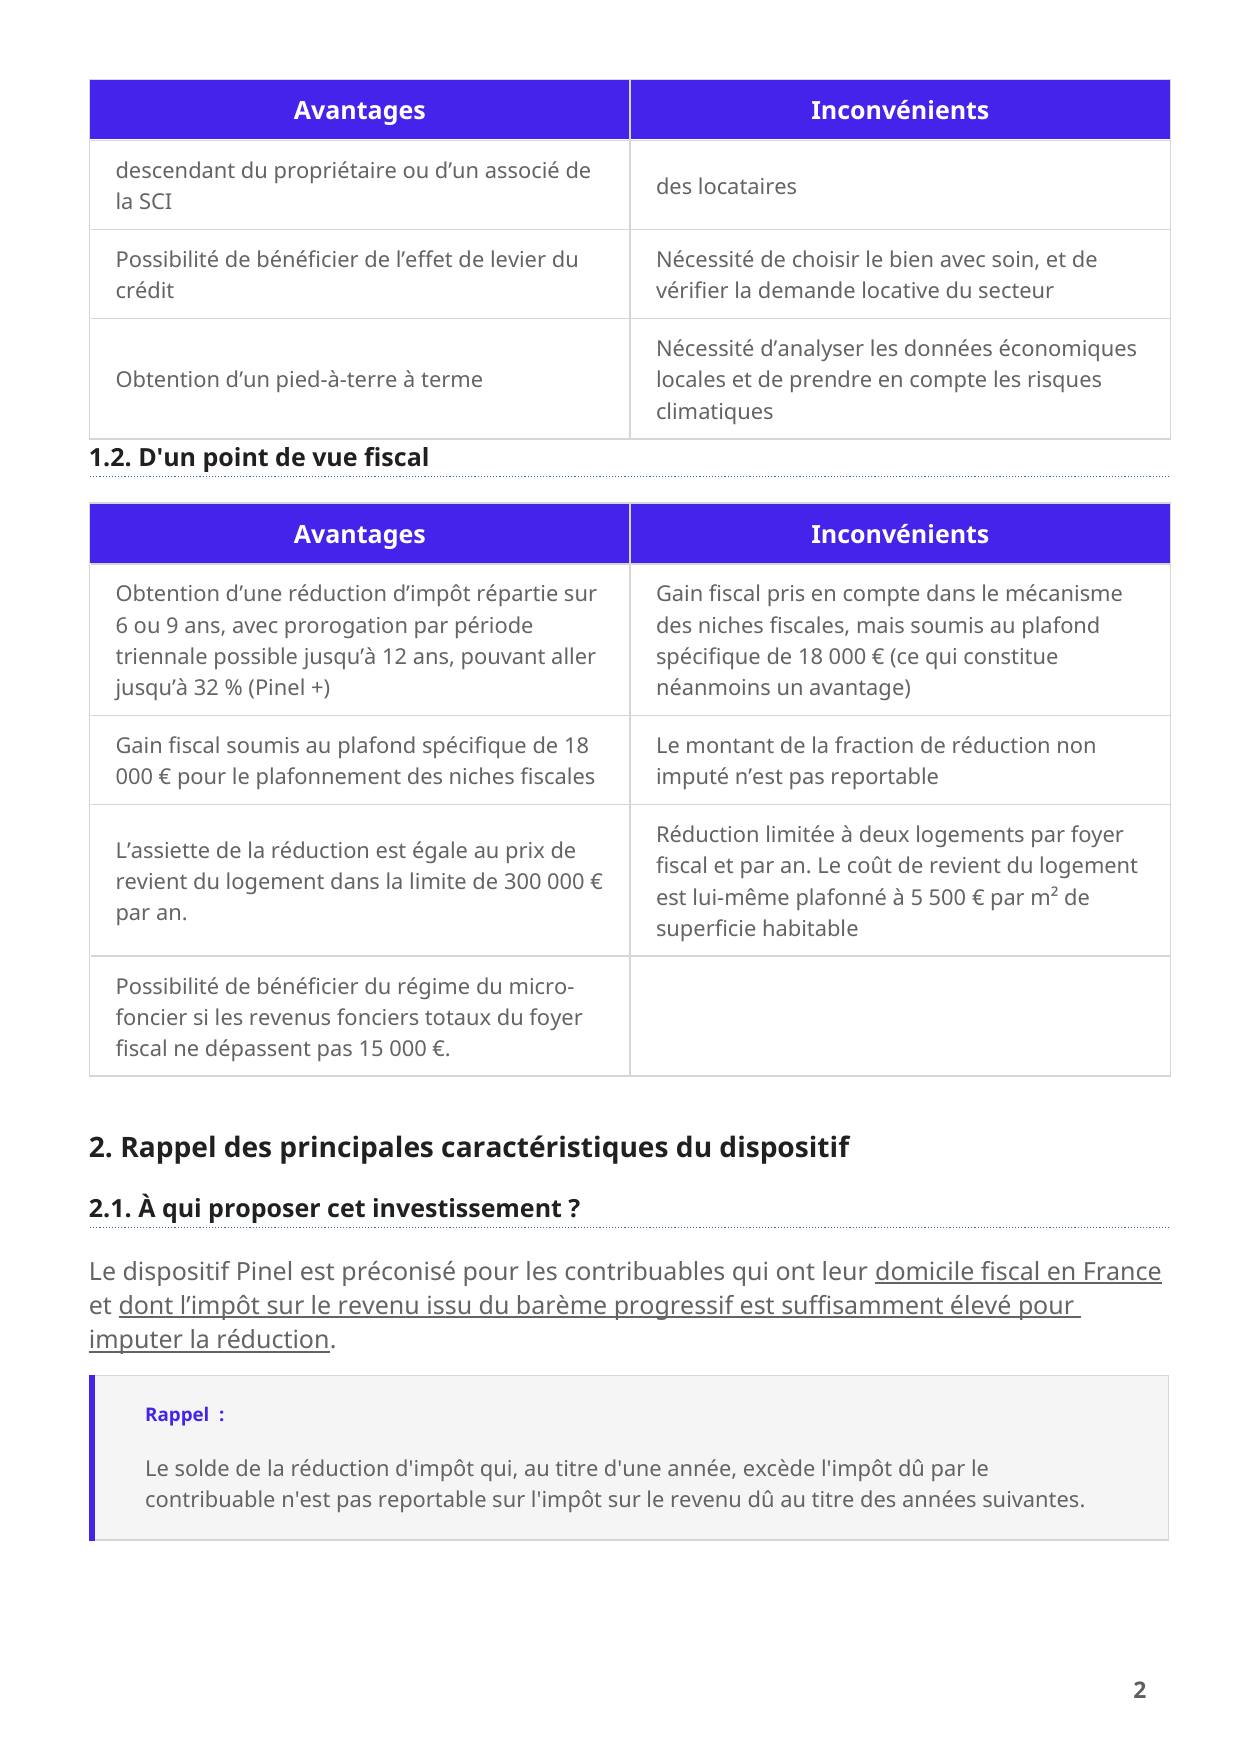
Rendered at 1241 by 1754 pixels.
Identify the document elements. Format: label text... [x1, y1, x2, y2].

table_cell L’assiette de la réduction est égale au prix de revient du logement dans la limite de 300 000 € par an. [90, 805, 629, 955]
subtitle 2. Rappel des principales caractéristiques du dispositif [89, 1127, 1169, 1165]
text Le solde de la réduction d'impôt qui, au titre d'une année, excède l'impôt dû par le contribuable n'est pas reportable sur l'impôt sur le revenu dû au titre des années suivantes. [95, 1425, 1168, 1539]
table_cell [631, 141, 1170, 228]
table_cell Nécessité d’analyser les données économiques locales et de prendre en compte les risques climatiques [631, 319, 1170, 438]
title Rappel : [95, 1376, 1168, 1425]
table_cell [90, 141, 629, 228]
table_header Inconvénients [631, 80, 1170, 139]
subtitle 1.2. D'un point de vue fiscal [89, 440, 1169, 477]
table_cell Possibilité de bénéficier du régime du micro-foncier si les revenus fonciers totaux du foyer fiscal ne dépassent pas 15 000 €. [90, 956, 629, 1075]
subtitle 2.1. À qui proposer cet investissement ? [89, 1190, 1169, 1228]
table_cell Réduction limitée à deux logements par foyer fiscal et par an. Le coût de revient du logement est lui-même plafonné à 5 500 € par m² de superficie habitable [631, 805, 1170, 955]
table_cell Gain fiscal pris en compte dans le mécanisme des niches fiscales, mais soumis au plafond spécifique de 18 000 € (ce qui constitue néanmoins un avantage) [631, 565, 1170, 714]
text Le dispositif Pinel est préconisé pour les contribuables qui ont leur domicile fiscal en France et dont l’impôt sur le revenu issu du barème progressif est suffisamment élevé pour imputer la réduction. [89, 1253, 1169, 1356]
table_cell Le montant de la fraction de réduction non imputé n’est pas reportable [631, 716, 1170, 803]
table_header Inconvénients [631, 504, 1170, 563]
table_cell Gain fiscal soumis au plafond spécifique de 18 000 € pour le plafonnement des niches fiscales [90, 716, 629, 803]
table_header Avantages [90, 80, 629, 139]
table_cell Possibilité de bénéficier de l’effet de levier du crédit [90, 230, 629, 318]
table_cell Nécessité de choisir le bien avec soin, et de vérifier la demande locative du secteur [631, 230, 1170, 318]
table_cell Obtention d’un pied-à-terre à terme [90, 319, 629, 438]
table_cell Obtention d’une réduction d’impôt répartie sur 6 ou 9 ans, avec prorogation par période triennale possible jusqu’à 12 ans, pouvant aller jusqu’à 32 % (Pinel +) [90, 564, 629, 714]
table_cell [631, 957, 1170, 1075]
table_header Avantages [90, 504, 629, 563]
